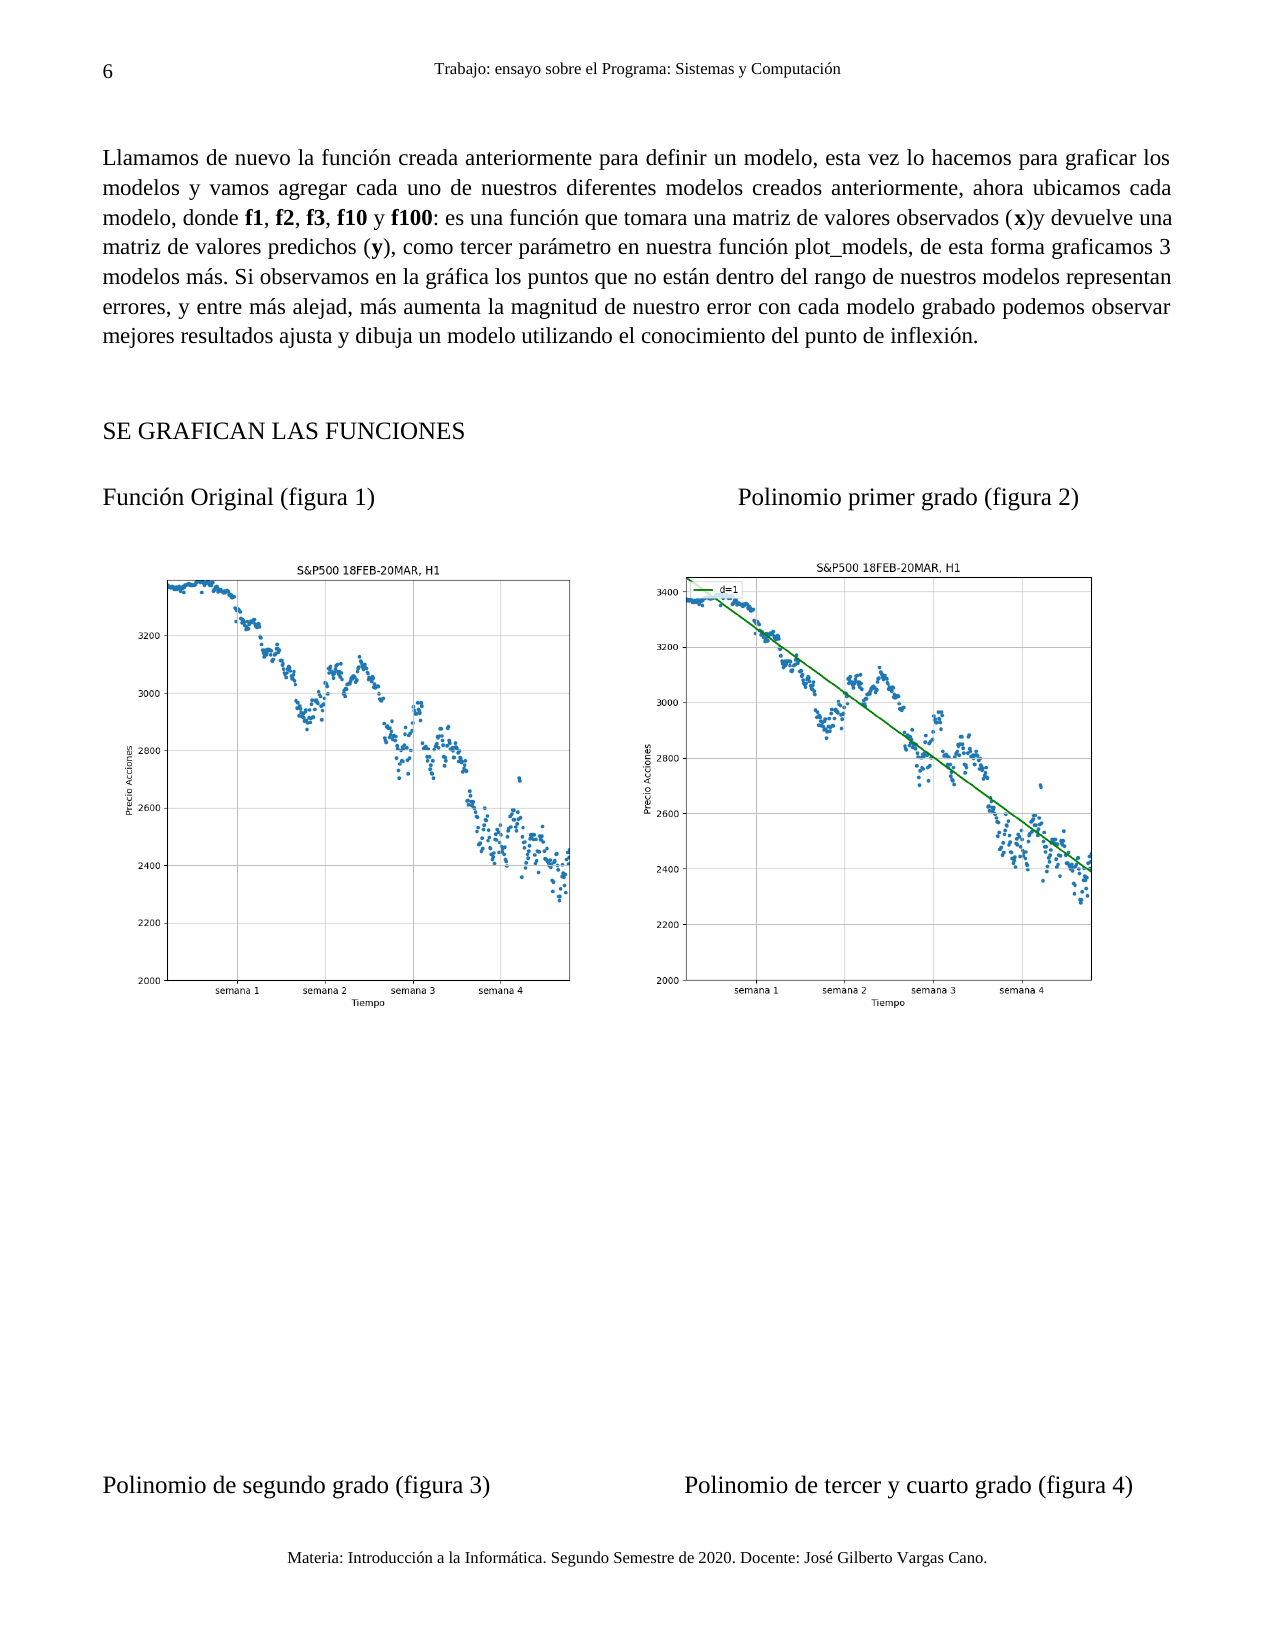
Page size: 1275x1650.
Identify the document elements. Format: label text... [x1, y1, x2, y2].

text SE GRAFICAN LAS FUNCIONES [102, 416, 1173, 444]
text Función Original (figura 1) Polinomio primer grado (figura 2) [102, 482, 1173, 511]
picture [102, 514, 1143, 1037]
text Polinomio de segundo grado (figura 3) Polinomio de tercer y cuarto grado (figura 4) [102, 1470, 1173, 1499]
text Llamamos de nuevo la función creada anteriormente para definir un modelo, esta vez lo hacemos para graficar los modelos y vamos agregar cada uno de nuestros diferentes modelos creados anteriormente, ahora ubicamos cada modelo, donde f1, f2, f3, f10 y f100: es una función que tomara una matriz de valores observados (x)y devuelve una matriz de valores predichos (y), como tercer parámetro en nuestra función plot_models, de esta forma graficamos 3 modelos más. Si observamos en la gráfica los puntos que no están dentro del rango de nuestros modelos representan errores, y entre más alejad, más aumenta la magnitud de nuestro error con cada modelo grabado podemos observar mejores resultados ajusta y dibuja un modelo utilizando el conocimiento del punto de inflexión. [102, 112, 1173, 350]
